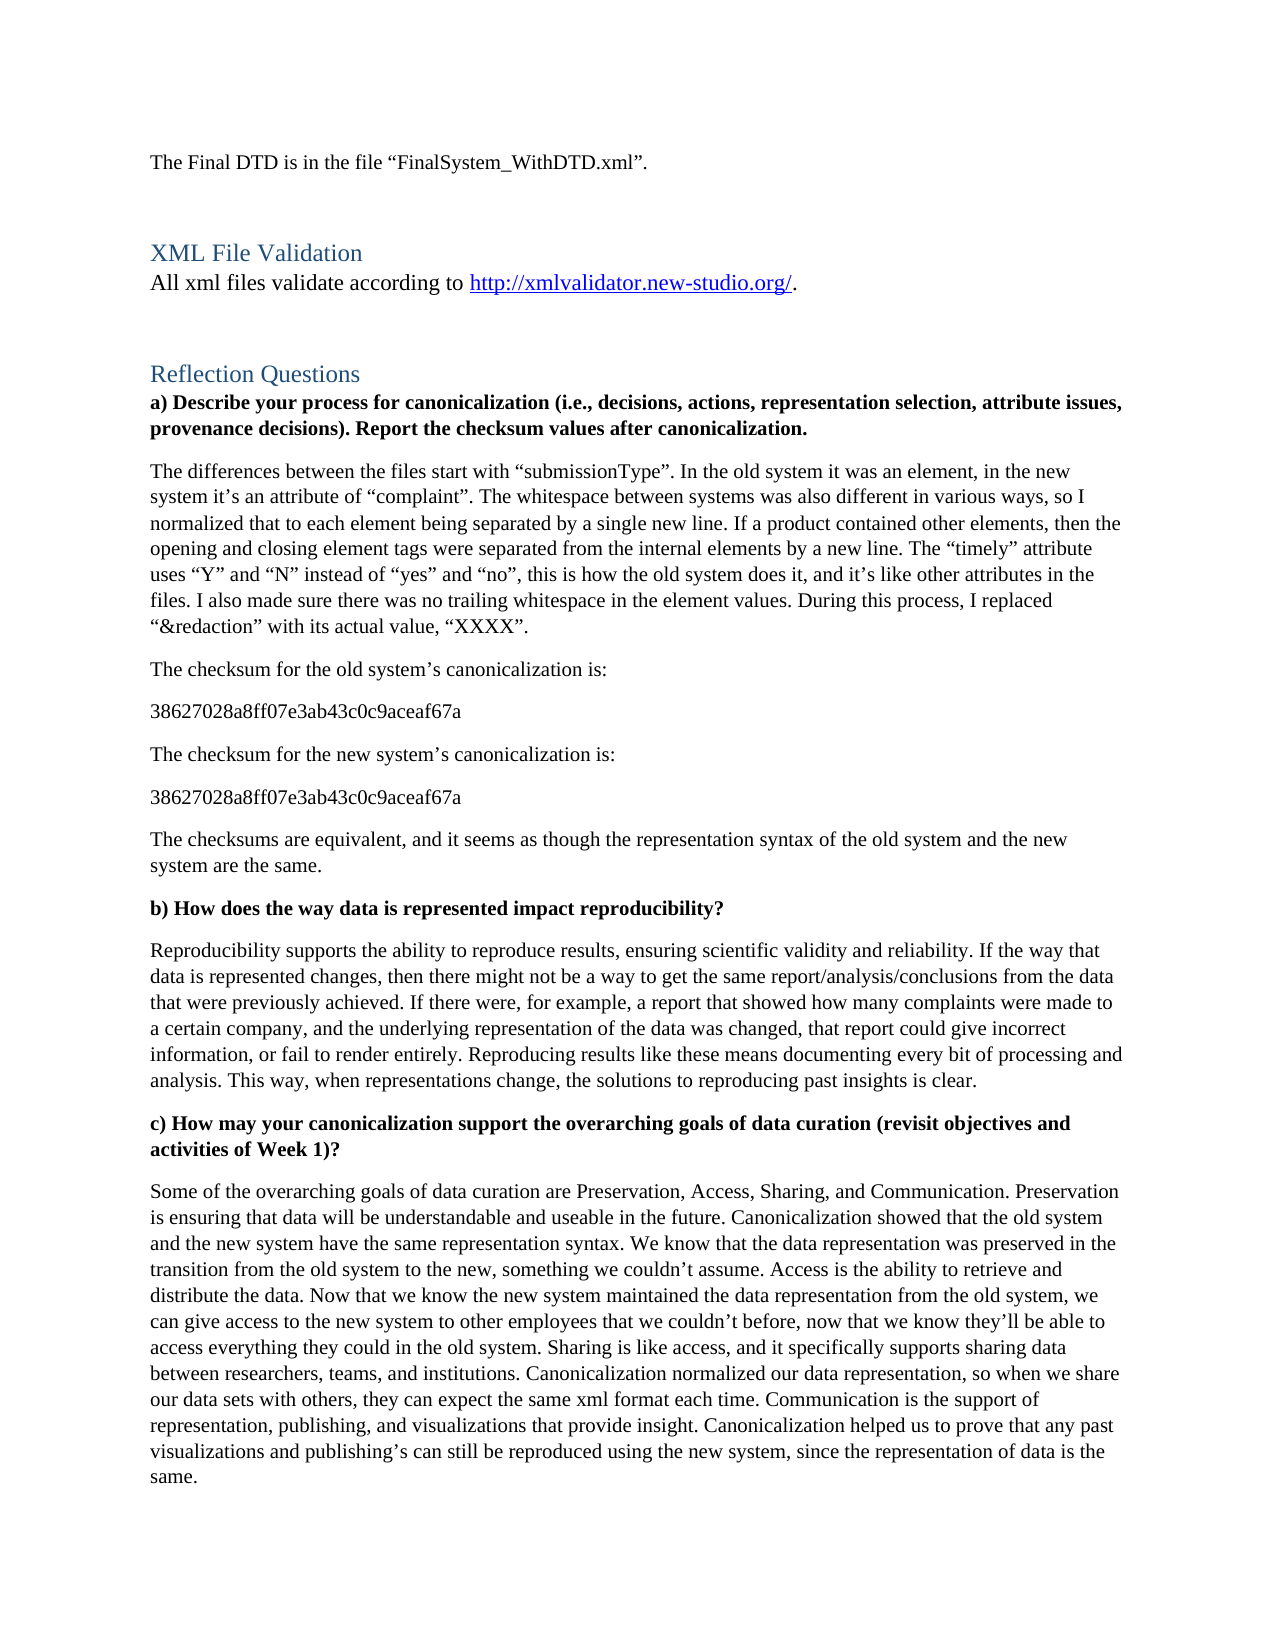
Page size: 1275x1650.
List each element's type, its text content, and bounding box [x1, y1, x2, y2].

text All xml files validate according to http://xmlvalidator.new-studio.org/. [150, 269, 1125, 295]
text 38627028a8ff07e3ab43c0c9aceaf67a [150, 699, 1125, 723]
text Some of the overarching goals of data curation are Preservation, Access, Sharing, and Communication. Preservation is ensuring that data will be understandable and useable in the future. Canonicalization showed that the old system and the new system have the same representation syntax. We know that the data representation was preserved in the transition from the old system to the new, something we couldn’t assume. Access is the ability to retrieve and distribute the data. Now that we know the new system maintained the data representation from the old system, we can give access to the new system to other employees that we couldn’t before, now that we know they’ll be able to access everything they could in the old system. Sharing is like access, and it specifically supports sharing data between researchers, teams, and institutions. Canonicalization normalized our data representation, so when we share our data sets with others, they can expect the same xml format each time. Communication is the support of representation, publishing, and visualizations that provide insight. Canonicalization helped us to prove that any past visualizations and publishing’s can still be reproduced using the new system, since the representation of data is the same. [150, 1179, 1125, 1488]
text Reproducibility supports the ability to reproduce results, ensuring scientific validity and reliability. If the way that data is represented changes, then there might not be a way to get the same report/analysis/conclusions from the data that were previously achieved. If there were, for example, a report that showed how many complaints were made to a certain company, and the underlying representation of the data was changed, that report could give incorrect information, or fail to render entirely. Reproducing results like these means documenting every bit of processing and analysis. This way, when representations change, the solutions to reproducing past insights is clear. [150, 938, 1125, 1092]
text c) How may your canonicalization support the overarching goals of data curation (revisit objectives and activities of Week 1)? [150, 1111, 1125, 1161]
text The checksum for the new system’s canonicalization is: [150, 742, 1125, 766]
subtitle XML File Validation [150, 238, 1125, 266]
subtitle Reflection Questions [150, 359, 1125, 388]
text The differences between the files start with “submissionType”. In the old system it was an element, in the new system it’s an attribute of “complaint”. The whitespace between systems was also different in various ways, so I normalized that to each element being separated by a single new line. If a product contained other elements, then the opening and closing element tags were separated from the internal elements by a new line. The “timely” attribute uses “Y” and “N” instead of “yes” and “no”, this is how the old system does it, and it’s like other attributes in the files. I also made sure there was no trailing whitespace in the element values. During this process, I replaced “&redaction” with its actual value, “XXXX”. [150, 458, 1125, 638]
text b) How does the way data is represented impact reproducibility? [150, 896, 1125, 920]
text The checksums are equivalent, and it seems as though the representation syntax of the old system and the new system are the same. [150, 827, 1125, 877]
text 38627028a8ff07e3ab43c0c9aceaf67a [150, 784, 1125, 809]
text The Final DTD is in the file “FinalSystem_WithDTD.xml”. [150, 150, 1125, 174]
text The checksum for the old system’s canonicalization is: [150, 657, 1125, 681]
text a) Describe your process for canonicalization (i.e., decisions, actions, representation selection, attribute issues, provenance decisions). Report the checksum values after canonicalization. [150, 390, 1125, 440]
